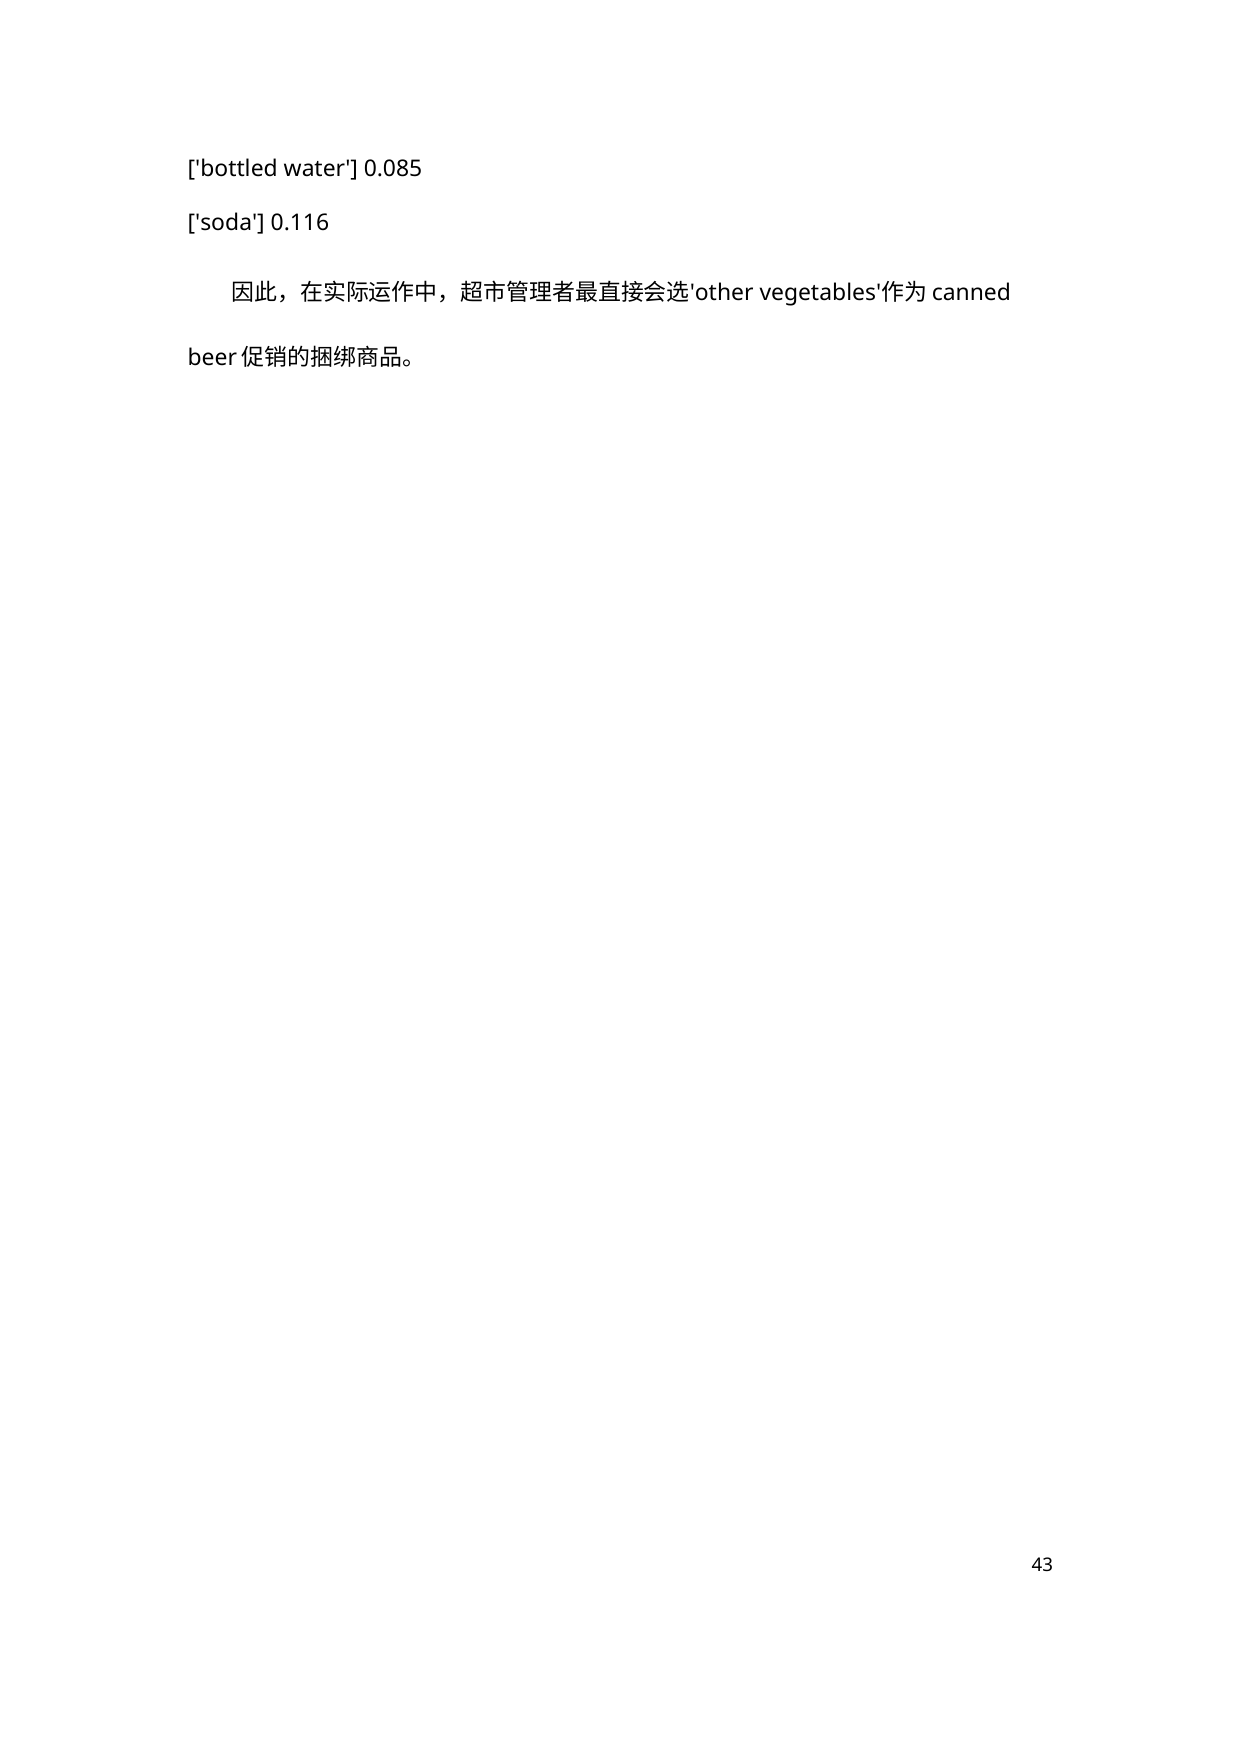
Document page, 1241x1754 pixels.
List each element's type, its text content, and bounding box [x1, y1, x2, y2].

text ['soda'] 0.116 [187, 205, 1053, 237]
text ['bottled water'] 0.085 [187, 152, 1053, 184]
text 因此，在实际运作中，超市管理者最直接会选'other vegetables'作为canned beer促销的捆绑商品。 [187, 258, 1053, 388]
